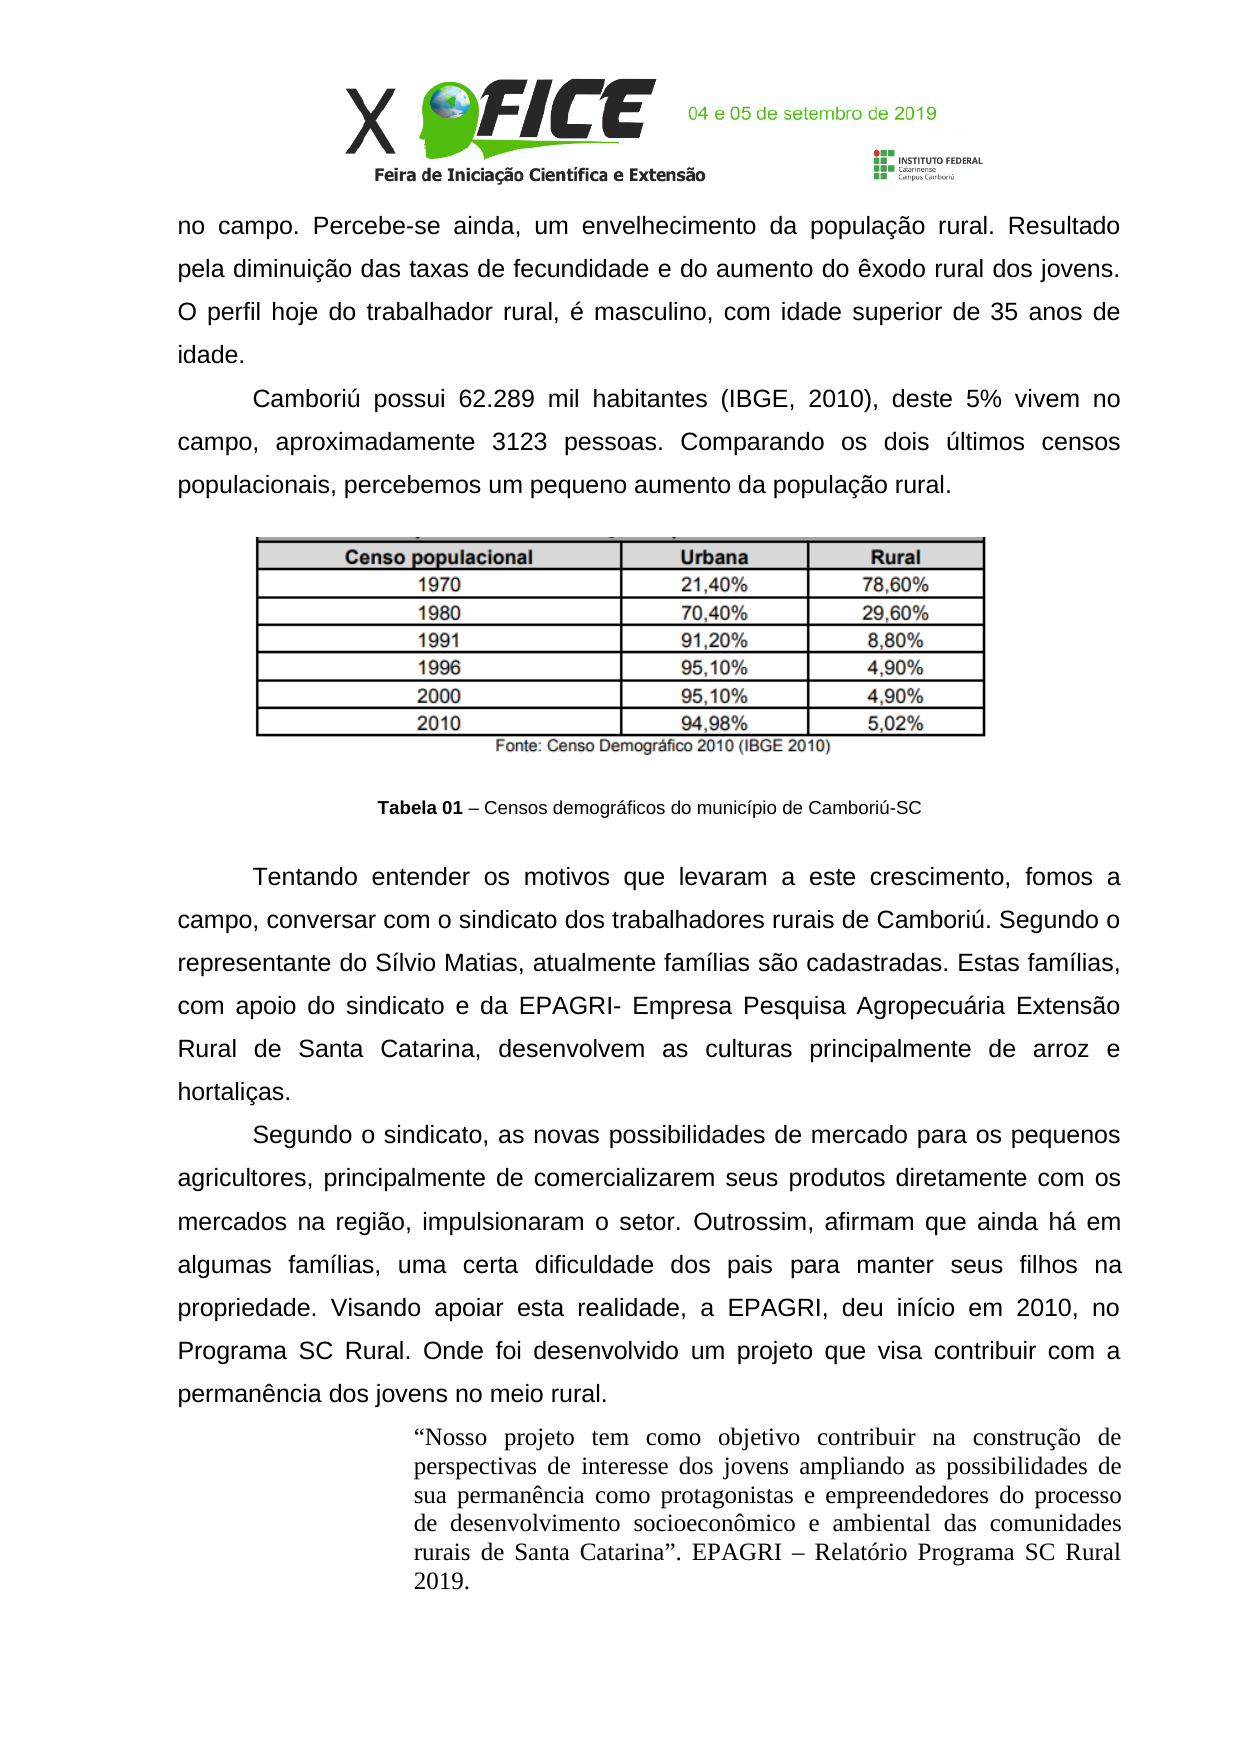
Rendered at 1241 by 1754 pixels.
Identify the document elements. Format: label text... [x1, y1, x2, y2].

text Camboriú possui 62.289 mil habitantes (IBGE, 2010), deste 5% vivem no campo, aproximadamente 3123 pessoas. Comparando os dois últimos censos populacionais, percebemos um pequeno aumento da população rural. [177, 384, 1122, 499]
text Segundo o sindicato, as novas possibilidades de mercado para os pequenos agricultores, principalmente de comercializarem seus produtos diretamente com os mercados na região, impulsionaram o setor. Outrossim, afirmam que ainda há em algumas famílias, uma certa dificuldade dos pais para manter seus filhos na propriedade. Visando apoiar esta realidade, a EPAGRI, deu início em 2010, no Programa SC Rural. Onde foi desenvolvido um projeto que visa contribuir com a permanência dos jovens no meio rural. [177, 1120, 1122, 1408]
text Tentando entender os motivos que levaram a este crescimento, fomos a campo, conversar com o sindicato dos trabalhadores rurais de Camboriú. Segundo o representante do Sílvio Matias, atualmente famílias são cadastradas. Estas famílias, com apoio do sindicato e da EPAGRI- Empresa Pesquisa Agropecuária Extensão Rural de Santa Catarina, desenvolvem as culturas principalmente de arroz e hortaliças. [177, 862, 1122, 1106]
text Tabela 01 – Censos demográficos do município de Camboriú-SC [177, 797, 1122, 818]
picture [254, 537, 986, 760]
text “Nosso projeto tem como objetivo contribuir na construção de perspectivas de interesse dos jovens ampliando as possibilidades de sua permanência como protagonistas e empreendedores do processo de desenvolvimento socioeconômico e ambiental das comunidades rurais de Santa Catarina”. EPAGRI – Relatório Programa SC Rural 2019. [413, 1422, 1122, 1595]
picture [303, 73, 997, 186]
